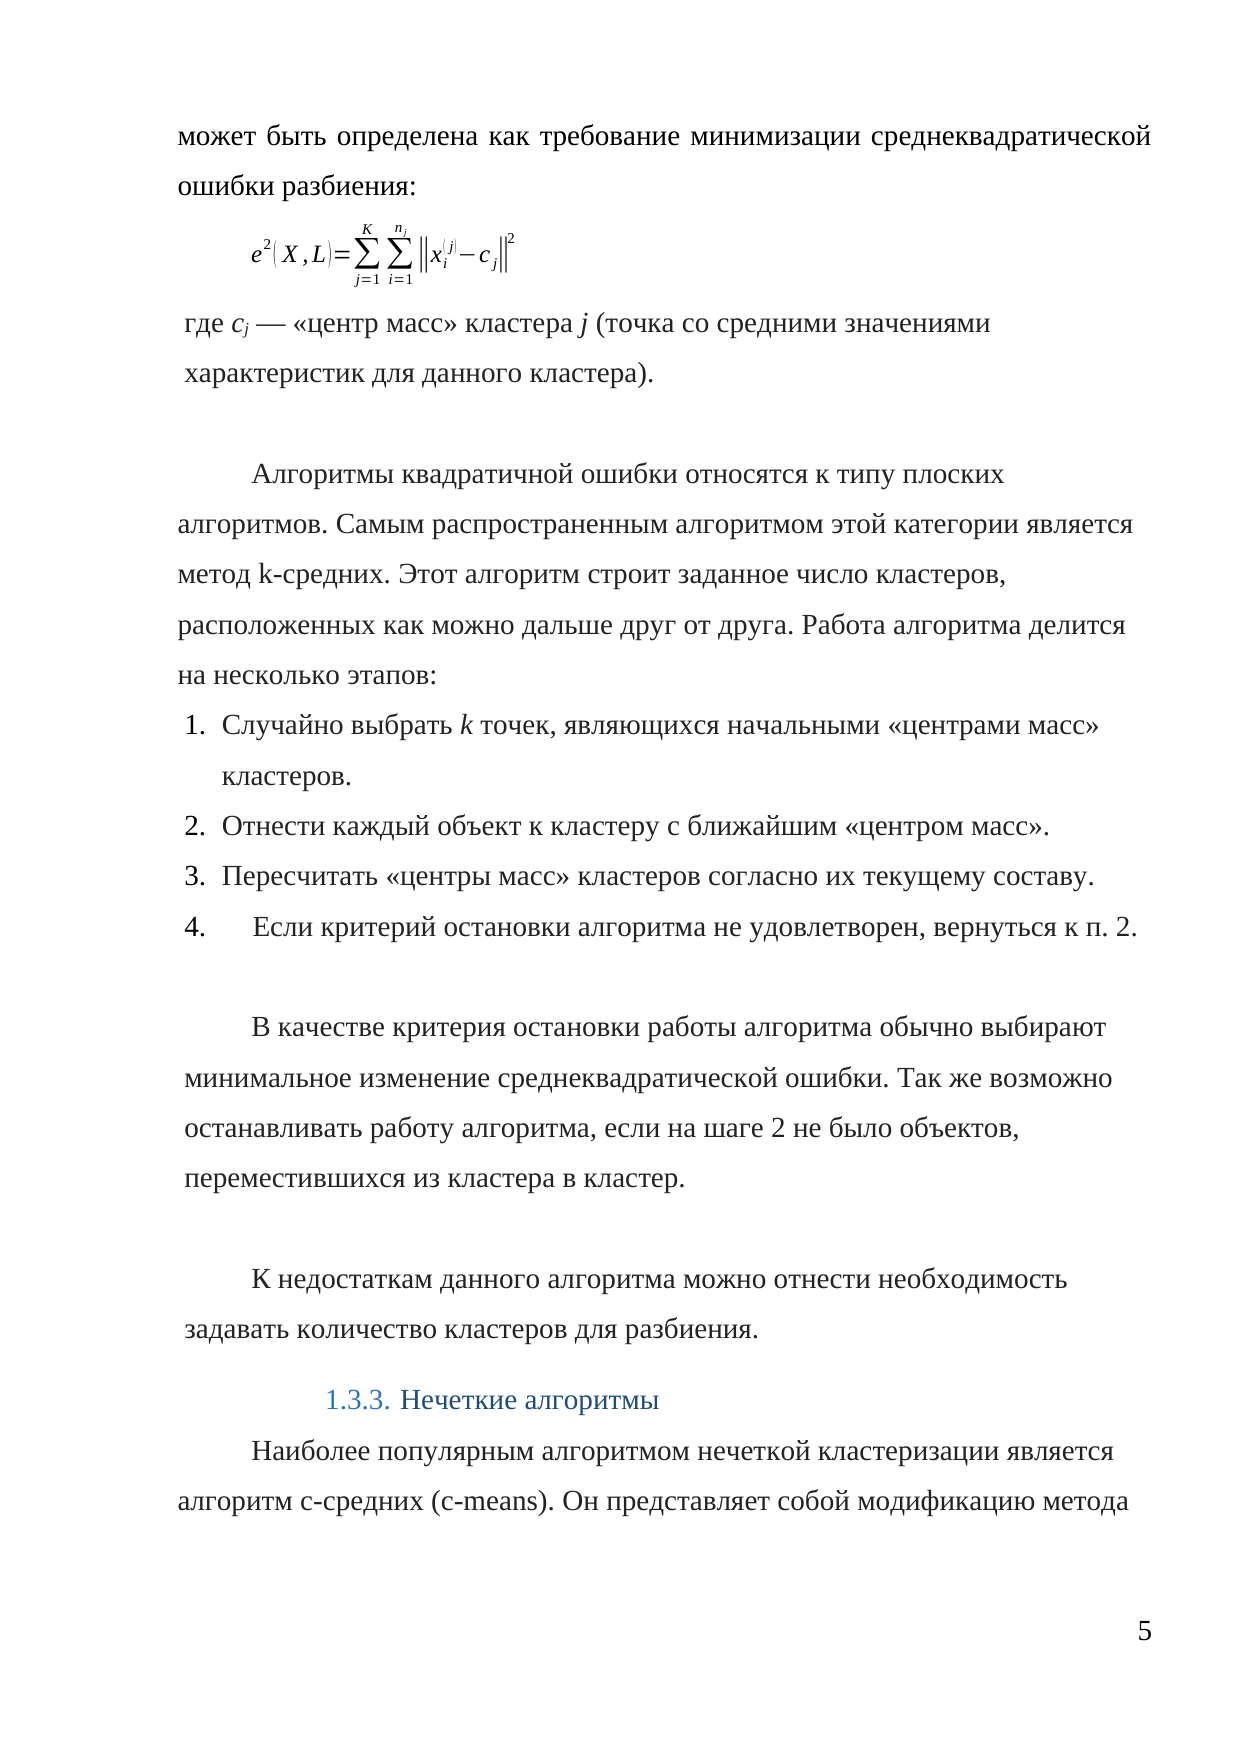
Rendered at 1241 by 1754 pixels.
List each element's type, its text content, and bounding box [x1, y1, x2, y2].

list Отнести каждый объект к кластеру с ближайшим «центром масс». [184, 808, 1152, 842]
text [177, 118, 1152, 202]
text Алгоритмы квадратичной ошибки относятся к типу плоских алгоритмов. Самым распространенным алгоритмом этой категории является метод k-средних. Этот алгоритм строит заданное число кластеров, расположенных как можно дальше друг от друга. Работа алгоритма делится на несколько этапов: [177, 456, 1152, 691]
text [177, 1433, 1152, 1517]
list Случайно выбрать k точек, являющихся начальными «центрами масс» кластеров. [184, 707, 1152, 791]
subtitle Нечеткие алгоритмы [325, 1382, 1152, 1416]
list К недостаткам данного алгоритма можно отнести необходимость задавать количество кластеров для разбиения. [184, 1261, 1152, 1345]
text где cj — «центр масс» кластера j (точка со средними значениями характеристик для данного кластера). [184, 305, 1152, 389]
list В качестве критерия остановки работы алгоритма обычно выбирают минимальное изменение среднеквадратической ошибки. Так же возможно останавливать работу алгоритма, если на шаге 2 не было объектов, переместившихся из кластера в кластер. [184, 1009, 1152, 1194]
list Если критерий остановки алгоритма не удовлетворен, вернуться к п. 2. [184, 909, 1152, 942]
list Пересчитать «центры масс» кластеров согласно их текущему составу. [184, 858, 1152, 892]
